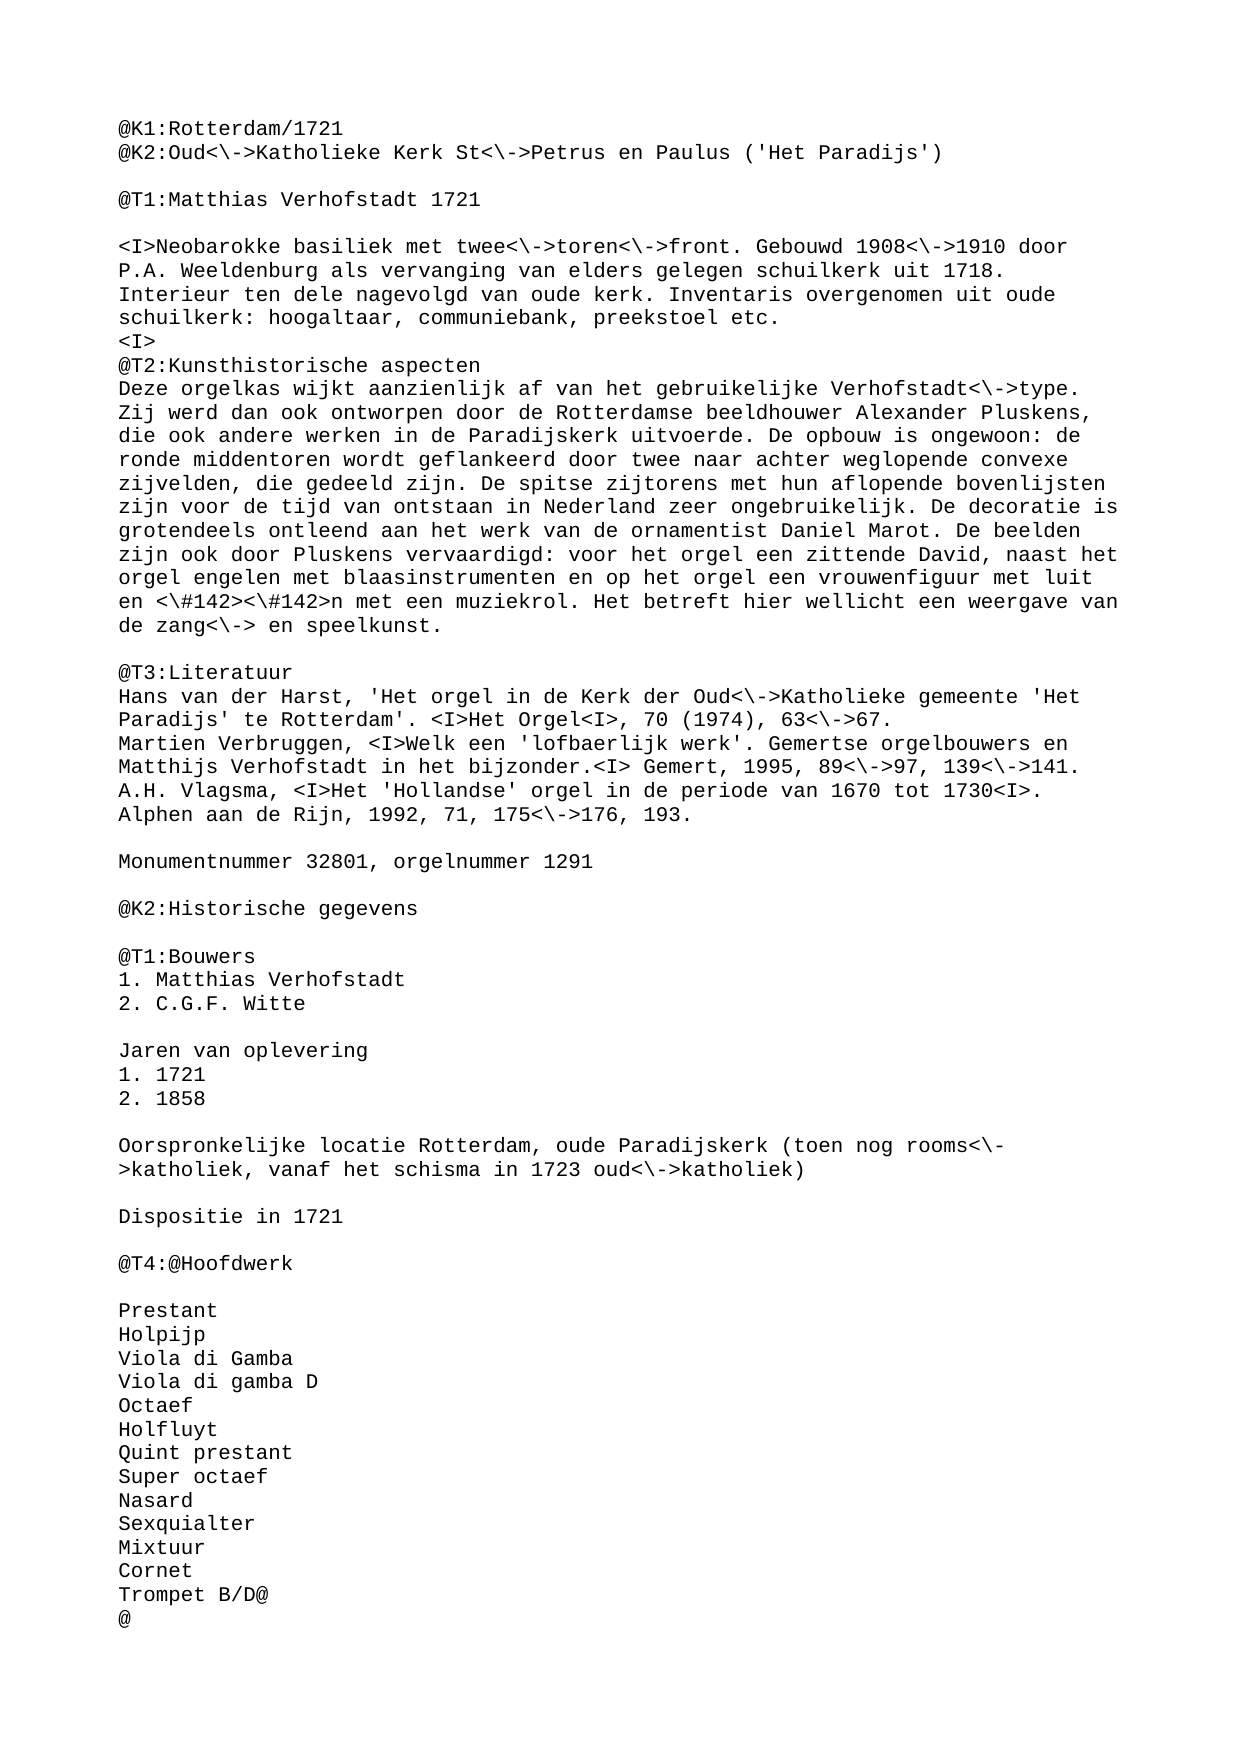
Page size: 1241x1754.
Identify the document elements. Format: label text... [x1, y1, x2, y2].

text 2. C.G.F. Witte [118, 993, 1122, 1017]
text Mixtuur [118, 1537, 1122, 1561]
text @ [118, 1608, 1122, 1631]
text @K1:Rotterdam/1721 [118, 118, 1122, 142]
text @K2:Oud<\->Katholieke Kerk St<\->Petrus en Paulus ('Het Paradijs') [118, 142, 1122, 165]
text Quint prestant [118, 1442, 1122, 1466]
text Deze orgelkas wijkt aanzienlijk af van het gebruikelijke Verhofstadt<\->type. Zij werd dan ook ontworpen door de Rotterdamse beeldhouwer Alexander Pluskens, die ook andere werken in de Paradijskerk uitvoerde. De opbouw is ongewoon: de ronde middentoren wordt geflankeerd door twee naar achter weglopende convexe zijvelden, die gedeeld zijn. De spitse zijtorens met hun aflopende bovenlijsten zijn voor de tijd van ontstaan in Nederland zeer ongebruikelijk. De decoratie is grotendeels ontleend aan het werk van de ornamentist Daniel Marot. De beelden zijn ook door Pluskens vervaardigd: voor het orgel een zittende David, naast het orgel engelen met blaasinstrumenten en op het orgel een vrouwenfiguur met luit en <\#142><\#142>n met een muziekrol. Het betreft hier wellicht een weergave van de zang<\-> en speelkunst. [118, 378, 1122, 638]
text Jaren van oplevering [118, 1040, 1122, 1064]
text <I> [118, 331, 1122, 354]
text @T4:@Hoofdwerk [118, 1253, 1122, 1277]
text Monumentnummer 32801, orgelnummer 1291 [118, 851, 1122, 875]
text Sexquialter [118, 1513, 1122, 1537]
text Super octaef [118, 1466, 1122, 1489]
text @T1:Bouwers [118, 946, 1122, 969]
text Holpijp [118, 1324, 1122, 1348]
text Viola di gamba D [118, 1371, 1122, 1395]
text @T2:Kunsthistorische aspecten [118, 354, 1122, 378]
text Cornet [118, 1561, 1122, 1584]
text Dispositie in 1721 [118, 1206, 1122, 1229]
text @T1:Matthias Verhofstadt 1721 [118, 189, 1122, 213]
text Viola di Gamba [118, 1348, 1122, 1371]
text Martien Verbruggen, <I>Welk een 'lofbaerlijk werk'. Gemertse orgelbouwers en Matthijs Verhofstadt in het bijzonder.<I> Gemert, 1995, 89<\->97, 139<\->141. [118, 733, 1122, 780]
text Octaef [118, 1395, 1122, 1419]
text @K2:Historische gegevens [118, 898, 1122, 922]
text @T3:Literatuur [118, 662, 1122, 686]
text 1. Matthias Verhofstadt [118, 969, 1122, 993]
text A.H. Vlagsma, <I>Het 'Hollandse' orgel in de periode van 1670 tot 1730<I>. Alphen aan de Rijn, 1992, 71, 175<\->176, 193. [118, 780, 1122, 827]
text Hans van der Harst, 'Het orgel in de Kerk der Oud<\->Katholieke gemeente 'Het Paradijs' te Rotterdam'. <I>Het Orgel<I>, 70 (1974), 63<\->67. [118, 686, 1122, 733]
text <I>Neobarokke basiliek met twee<\->toren<\->front. Gebouwd 1908<\->1910 door P.A. Weeldenburg als vervanging van elders gelegen schuilkerk uit 1718. Interieur ten dele nagevolgd van oude kerk. Inventaris overgenomen uit oude schuilkerk: hoogaltaar, communiebank, preekstoel etc. [118, 236, 1122, 331]
text 2. 1858 [118, 1088, 1122, 1111]
text 1. 1721 [118, 1064, 1122, 1088]
text Oorspronkelijke locatie Rotterdam, oude Paradijskerk (toen nog rooms<\->katholiek, vanaf het schisma in 1723 oud<\->katholiek) [118, 1135, 1122, 1182]
text Trompet B/D@ [118, 1584, 1122, 1608]
text Prestant [118, 1300, 1122, 1324]
text Holfluyt [118, 1419, 1122, 1442]
text Nasard [118, 1489, 1122, 1513]
